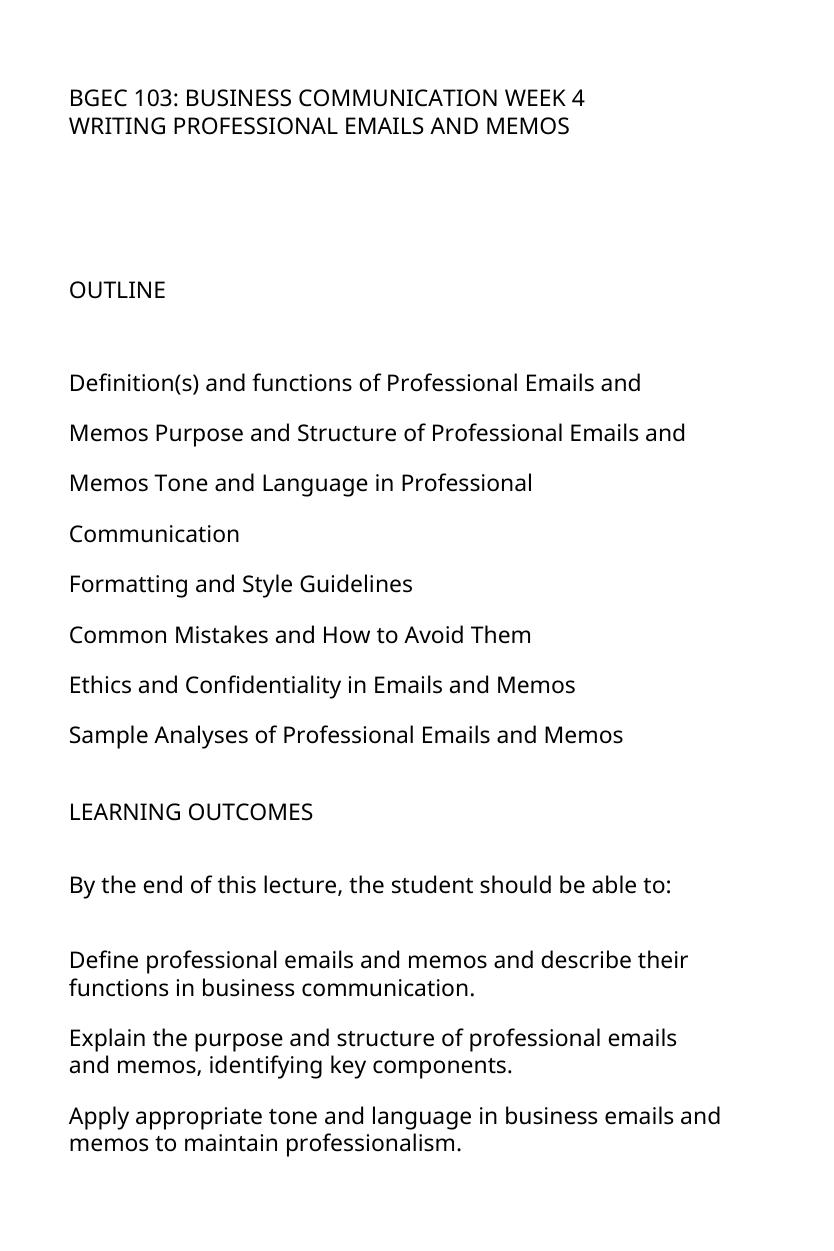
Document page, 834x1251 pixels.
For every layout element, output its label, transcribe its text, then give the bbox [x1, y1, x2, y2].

text BGEC 103: BUSINESS COMMUNICATION WEEK 4 WRITING PROFESSIONAL EMAILS AND MEMOS [69, 85, 687, 140]
text Definition(s) and functions of Professional Emails and Memos Purpose and Structure of Professional Emails and Memos Tone and Language in Professional Communication Formatting and Style Guidelines Common Mistakes and How to Avoid Them Ethics and Confidentiality in Emails and Memos Sample Analyses of Professional Emails and Memos [69, 351, 702, 754]
text OUTLINE [69, 271, 762, 305]
text Explain the purpose and structure of professional emails and memos, identifying key components. [69, 1024, 687, 1079]
text Apply appropriate tone and language in business emails and memos to maintain professionalism. [69, 1102, 762, 1157]
text By the end of this lecture, the student should be able to: [69, 867, 762, 901]
text LEARNING OUTCOMES [69, 794, 762, 827]
text Define professional emails and memos and describe their functions in business communication. [69, 946, 762, 1001]
